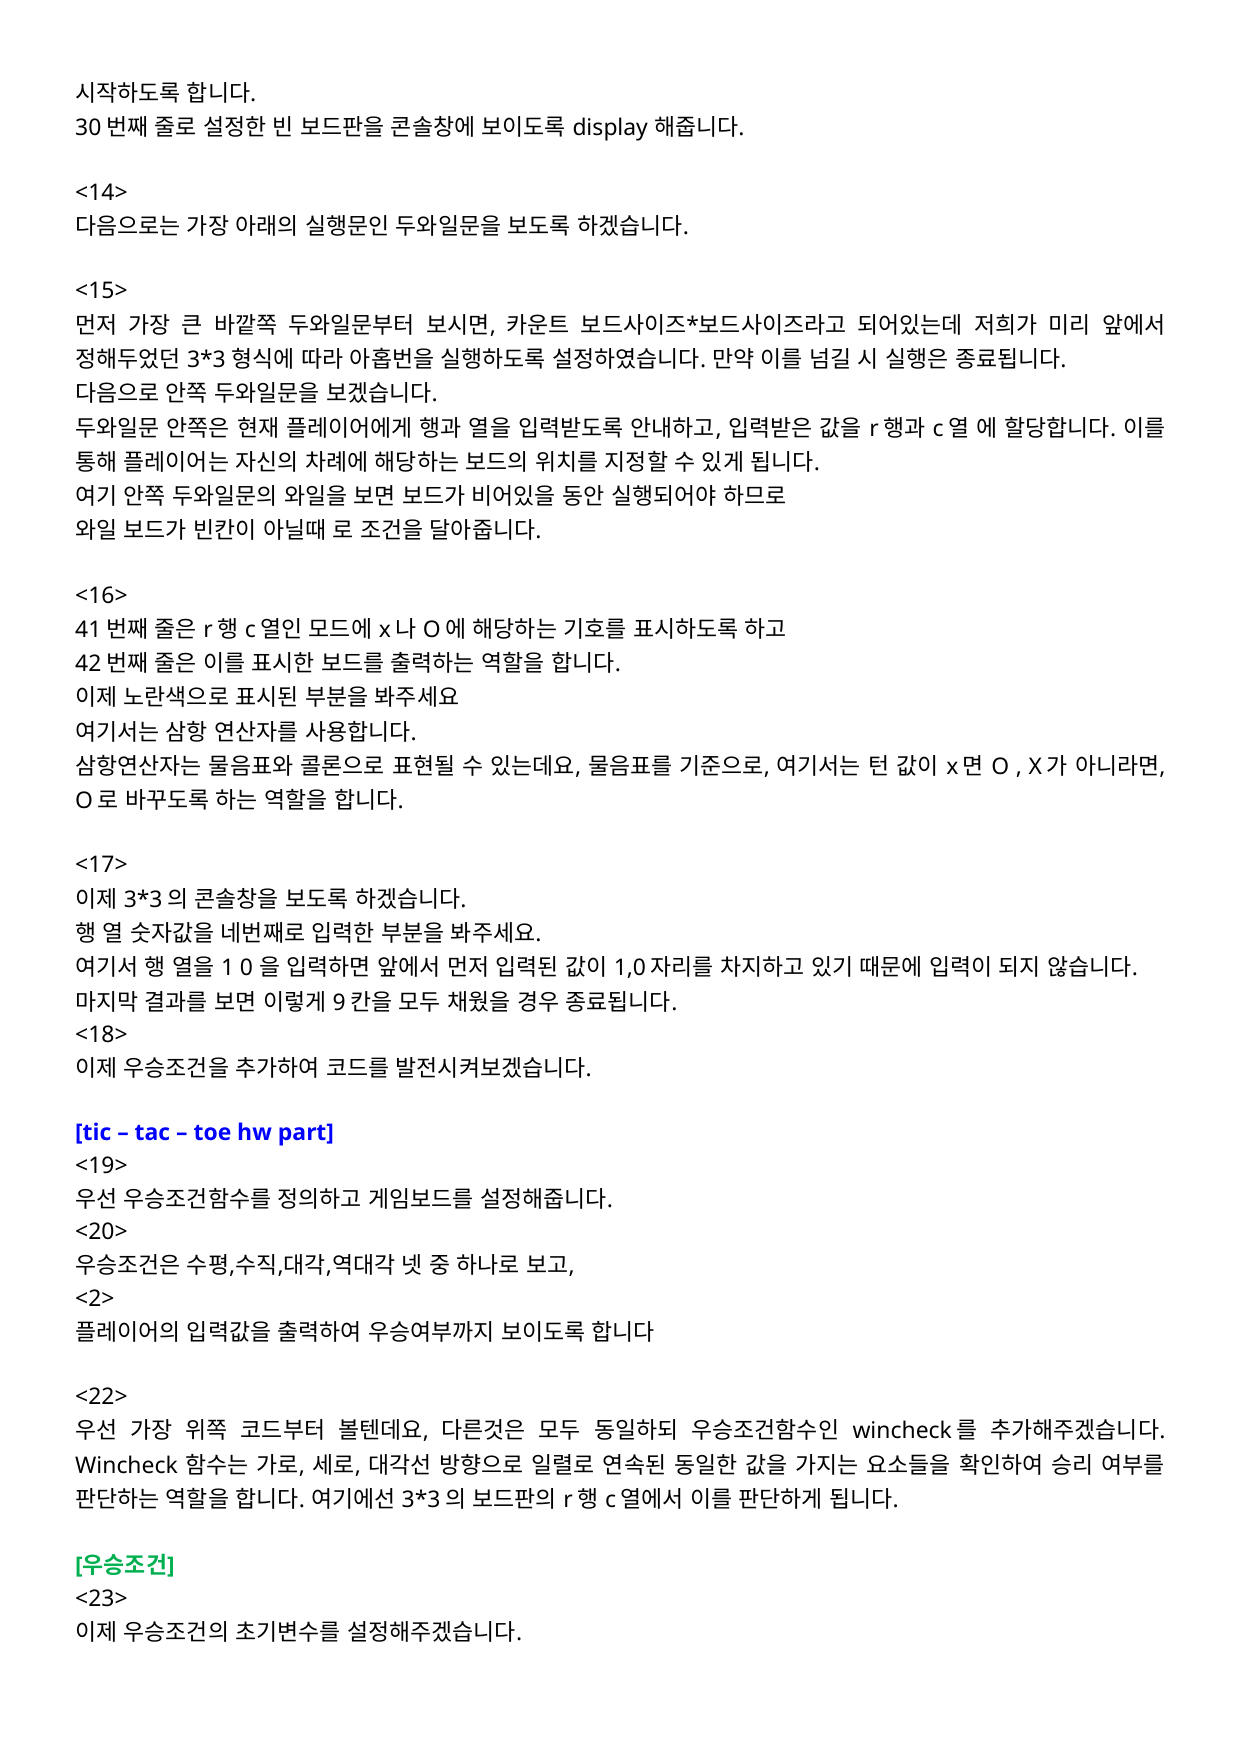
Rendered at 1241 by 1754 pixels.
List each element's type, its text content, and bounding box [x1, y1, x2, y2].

text 이제 우승조건을 추가하여 코드를 발전시켜보겠습니다. [75, 1050, 1165, 1083]
text <20> [75, 1215, 1165, 1246]
text 플레이어의 입력값을 출력하여 우승여부까지 보이도록 합니다 [75, 1314, 1165, 1347]
text 우승조건은 수평,수직,대각,역대각 넷 중 하나로 보고, [75, 1247, 1165, 1281]
text <15> [75, 274, 1165, 306]
text [우승조건] [75, 1547, 1165, 1581]
text 우선 가장 위쪽 코드부터 볼텐데요, 다른것은 모두 동일하되 우승조건함수인 wincheck를 추가해주겠습니다. Wincheck 함수는 가로, 세로, 대각선 방향으로 일렬로 연속된 동일한 값을 가지는 요소들을 확인하여 승리 여부를 판단하는 역할을 합니다. 여기에선 3*3의 보드판의 r행 c열에서 이를 판단하게 됩니다. [75, 1412, 1165, 1514]
text <17> [75, 848, 1165, 880]
text 여기 안쪽 두와일문의 와일을 보면 보드가 비어있을 동안 실행되어야 하므로 [75, 478, 1165, 511]
text <19> 우선 우승조건함수를 정의하고 게임보드를 설정해줍니다. [75, 1148, 1165, 1214]
text 마지막 결과를 보면 이렇게 9칸을 모두 채웠을 경우 종료됩니다. [75, 983, 1165, 1017]
text <22> [75, 1380, 1165, 1411]
text 42번째 줄은 이를 표시한 보드를 출력하는 역할을 합니다. [75, 645, 1165, 678]
text 이제 3*3의 콘솔창을 보도록 하겠습니다. [75, 881, 1165, 914]
text <23> [75, 1581, 1165, 1613]
text 41번째 줄은 r행 c열인 모드에 x나 O에 해당하는 기호를 표시하도록 하고 [75, 611, 1165, 644]
text 삼항연산자는 물음표와 콜론으로 표현될 수 있는데요, 물음표를 기준으로, 여기서는 턴 값이 x면 O , X가 아니라면, O로 바꾸도록 하는 역할을 합니다. [75, 748, 1165, 815]
text <2> [75, 1281, 1165, 1313]
text 다음으로는 가장 아래의 실행문인 두와일문을 보도록 하겠습니다. [75, 208, 1165, 241]
text 이제 노란색으로 표시된 부분을 봐주세요 [75, 679, 1165, 712]
text <16> [75, 578, 1165, 610]
text 먼저 가장 큰 바깥쪽 두와일문부터 보시면, 카운트 보드사이즈*보드사이즈라고 되어있는데 저희가 미리 앞에서 정해두었던 3*3 형식에 따라 아홉번을 실행하도록 설정하였습니다. 만약 이를 넘길 시 실행은 종료됩니다. 다음으로 안쪽 두와일문을 보겠습니다. 두와일문 안쪽은 현재 플레이어에게 행과 열을 입력받도록 안내하고, 입력받은 값을 r행과 c열 에 할당합니다. 이를 통해 플레이어는 자신의 차례에 해당하는 보드의 위치를 지정할 수 있게 됩니다. [75, 307, 1165, 477]
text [75, 75, 1165, 108]
text 여기서 행 열을 1 0 을 입력하면 앞에서 먼저 입력된 값이 1,0자리를 차지하고 있기 때문에 입력이 되지 않습니다. [75, 949, 1165, 982]
text <18> [75, 1018, 1165, 1049]
text 와일 보드가 빈칸이 아닐때 로 조건을 달아줍니다. [75, 512, 1165, 545]
text [tic – tac – toe hw part] [75, 1116, 1165, 1148]
text 행 열 숫자값을 네번째로 입력한 부분을 봐주세요. [75, 915, 1165, 948]
text <14> [75, 176, 1165, 207]
text 30번째 줄로 설정한 빈 보드판을 콘솔창에 보이도록 display 해줍니다. [75, 109, 1165, 143]
text 여기서는 삼항 연산자를 사용합니다. [75, 713, 1165, 747]
text 이제 우승조건의 초기변수를 설정해주겠습니다. [75, 1614, 1165, 1647]
